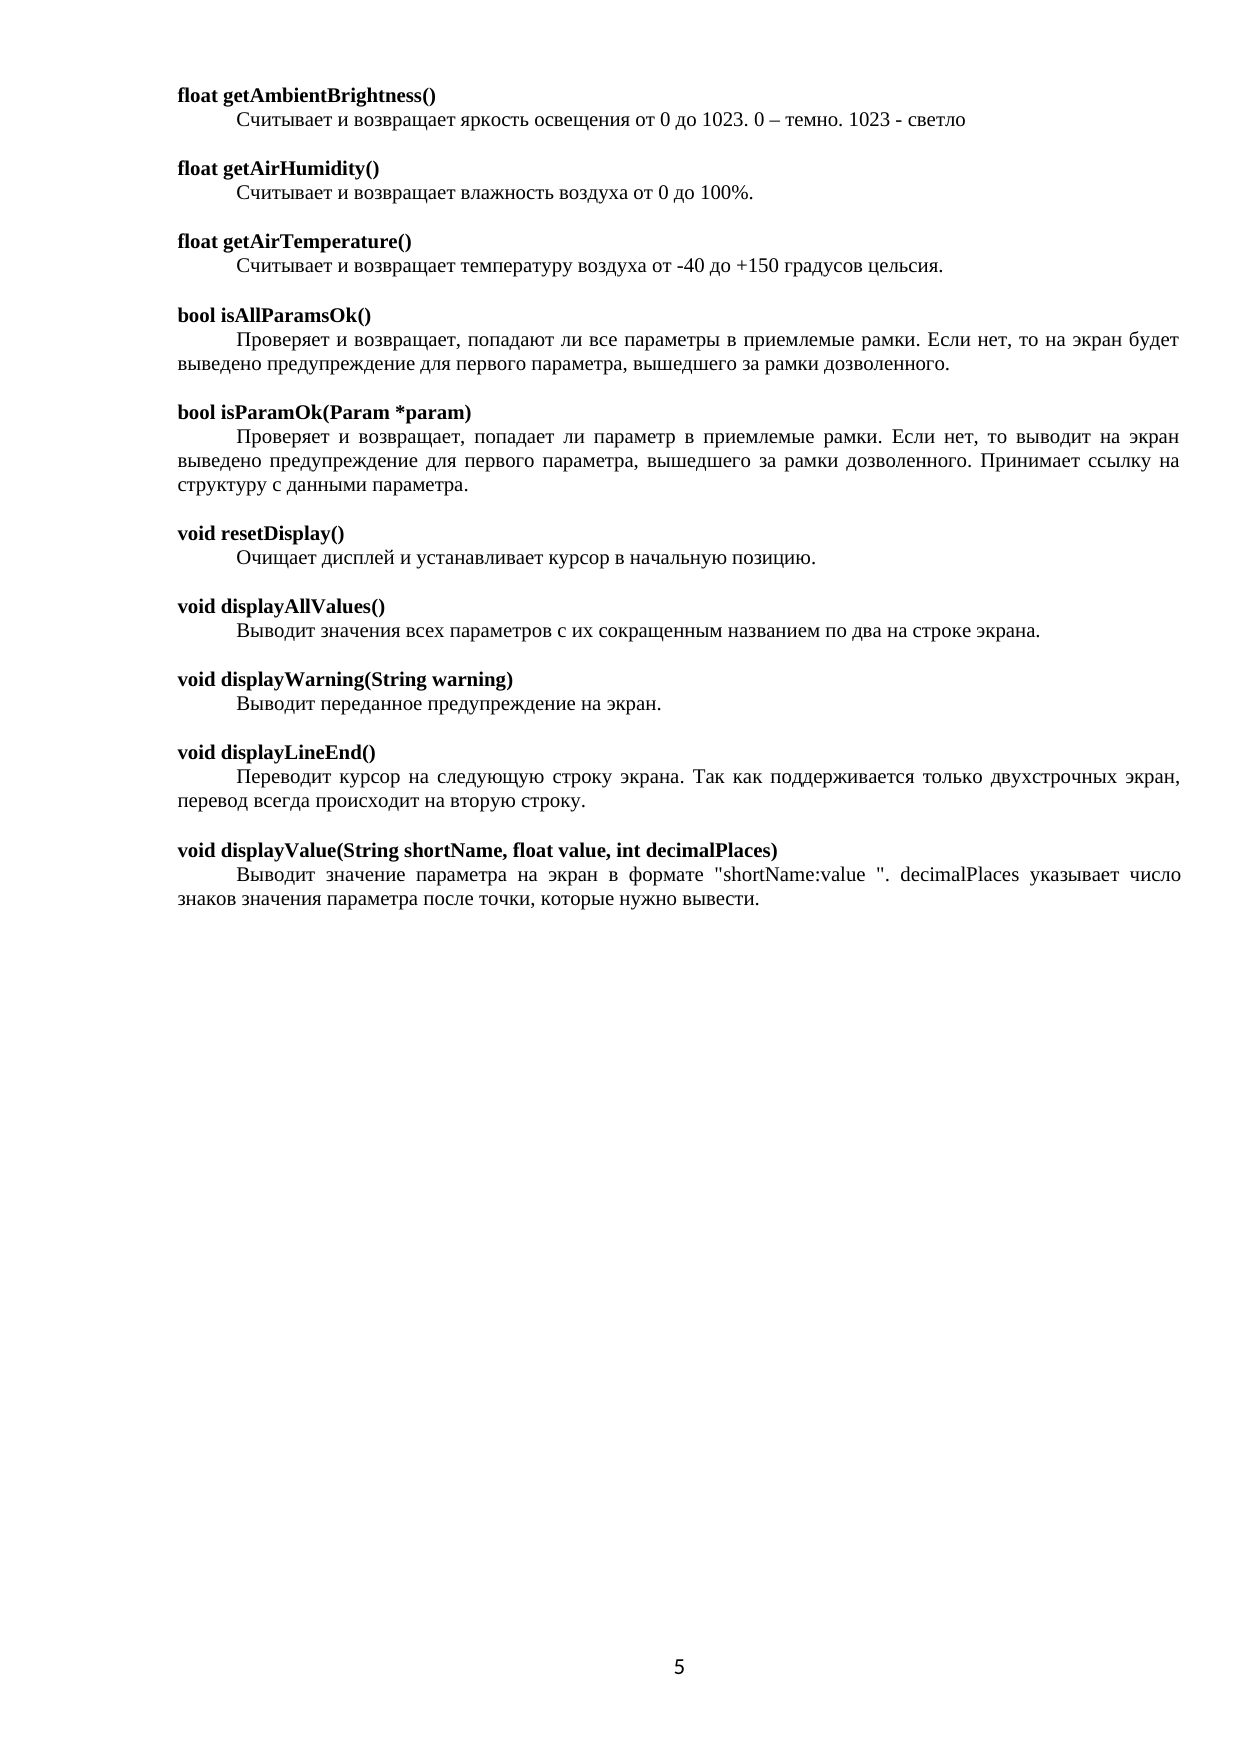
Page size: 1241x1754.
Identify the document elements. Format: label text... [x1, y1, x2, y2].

text Проверяет и возвращает, попадает ли параметр в приемлемые рамки. Если нет, то выводит на экран выведено предупреждение для первого параметра, вышедшего за рамки дозволенного. Принимает ссылку на структуру с данными параметра. [177, 424, 1181, 496]
text Проверяет и возвращает, попадают ли все параметры в приемлемые рамки. Если нет, то на экран будет выведено предупреждение для первого параметра, вышедшего за рамки дозволенного. [177, 327, 1181, 375]
text Считывает и возвращает влажность воздуха от 0 до 100%. [177, 180, 1181, 204]
text Очищает дисплей и устанавливает курсор в начальную позицию. [177, 545, 1181, 569]
text void displayLineEnd() [177, 740, 1181, 764]
text bool isAllParamsOk() [177, 302, 1181, 327]
text Выводит значение параметра на экран в формате "shortName:value ". decimalPlaces указывает число знаков значения параметра после точки, которые нужно вывести. [177, 862, 1181, 910]
text void displayValue(String shortName, float value, int decimalPlaces) [177, 837, 1181, 862]
text Считывает и возвращает яркость освещения от 0 до 1023. 0 – темно. 1023 - светло [177, 107, 1181, 131]
text Считывает и возвращает температуру воздуха от -40 до +150 градусов цельсия. [177, 253, 1181, 277]
text Выводит значения всех параметров с их сокращенным названием по два на строке экрана. [177, 618, 1181, 642]
text void displayAllValues() [177, 594, 1181, 618]
text Выводит переданное предупреждение на экран. [177, 691, 1181, 715]
text void resetDisplay() [177, 521, 1181, 545]
text bool isParamOk(Param *param) [177, 400, 1181, 424]
text Переводит курсор на следующую строку экрана. Так как поддерживается только двухстрочных экран, перевод всегда происходит на вторую строку. [177, 764, 1181, 812]
text float getAirTemperature() [177, 229, 1181, 253]
text float getAirHumidity() [177, 156, 1181, 180]
text void displayWarning(String warning) [177, 667, 1181, 691]
text float getAmbientBrightness() [177, 83, 1181, 107]
